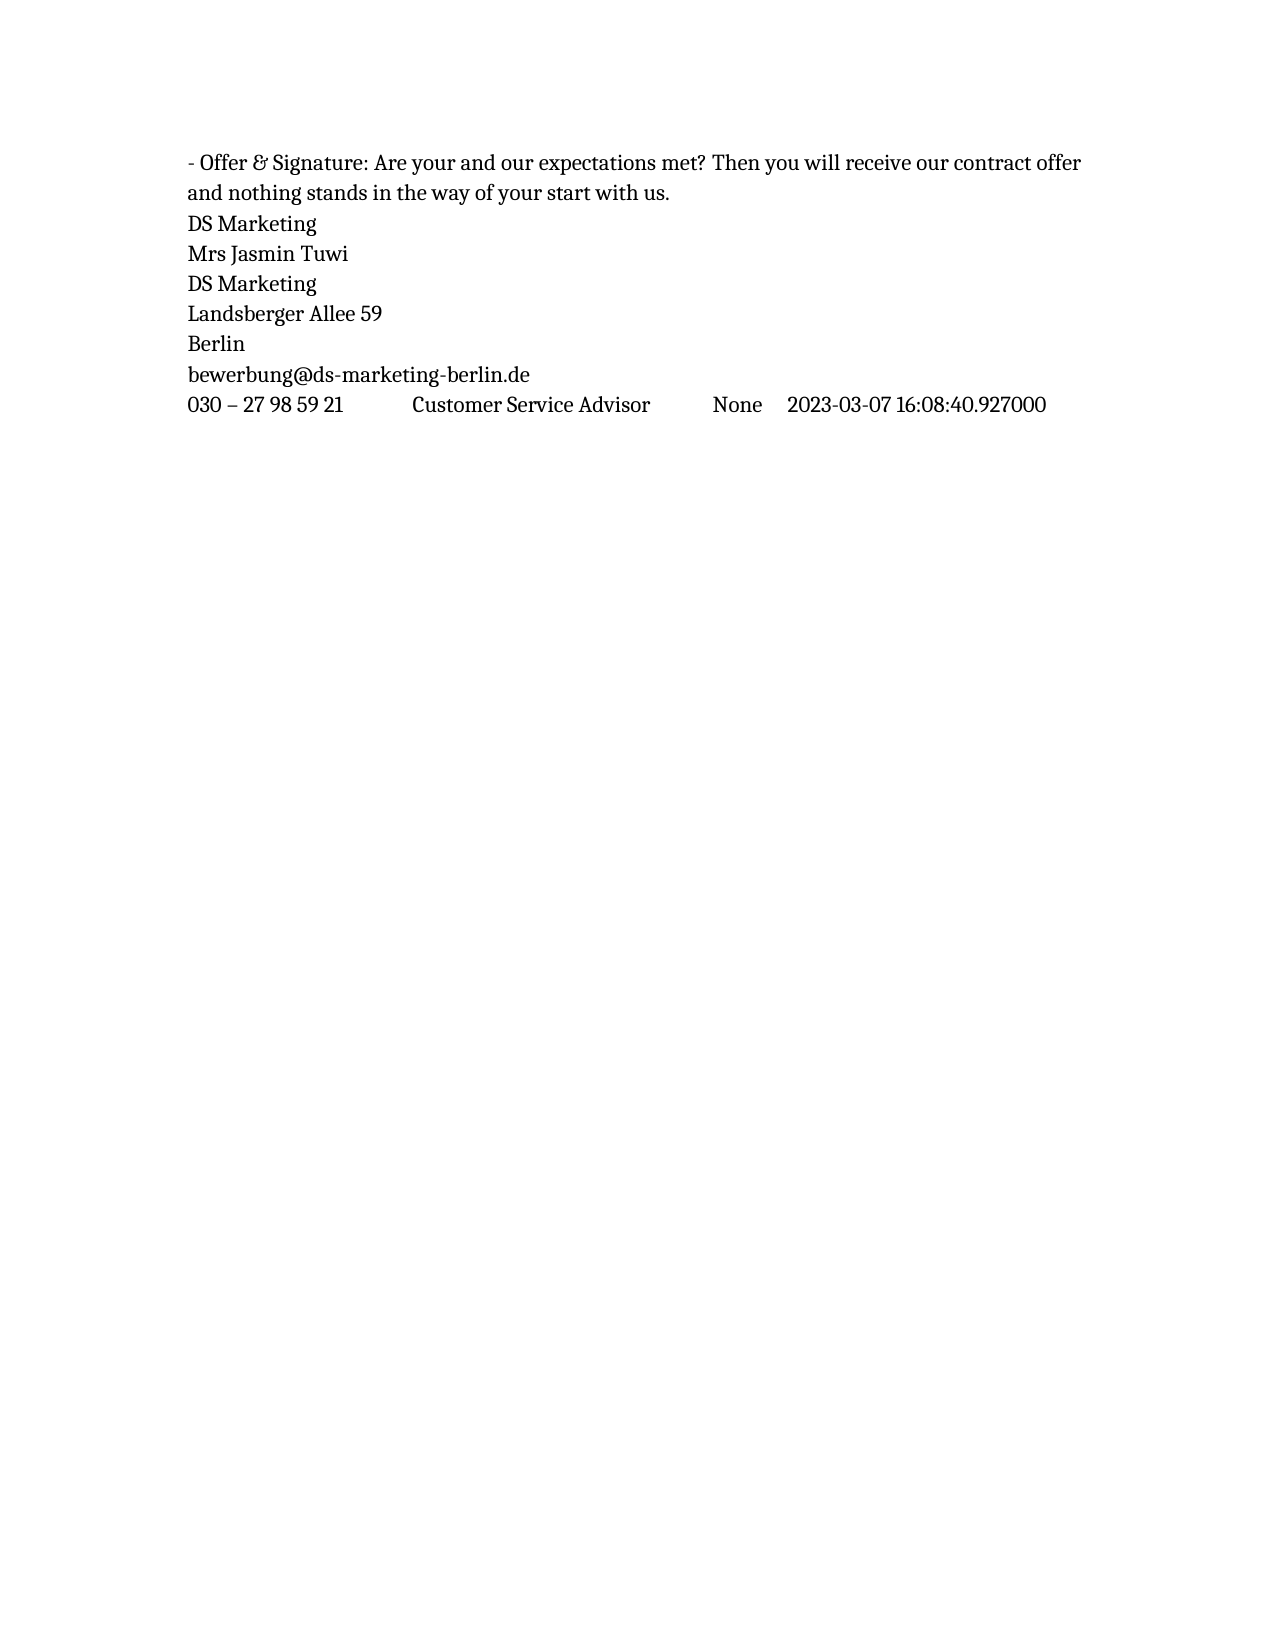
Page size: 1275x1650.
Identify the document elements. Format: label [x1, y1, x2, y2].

text [187, 150, 1087, 448]
